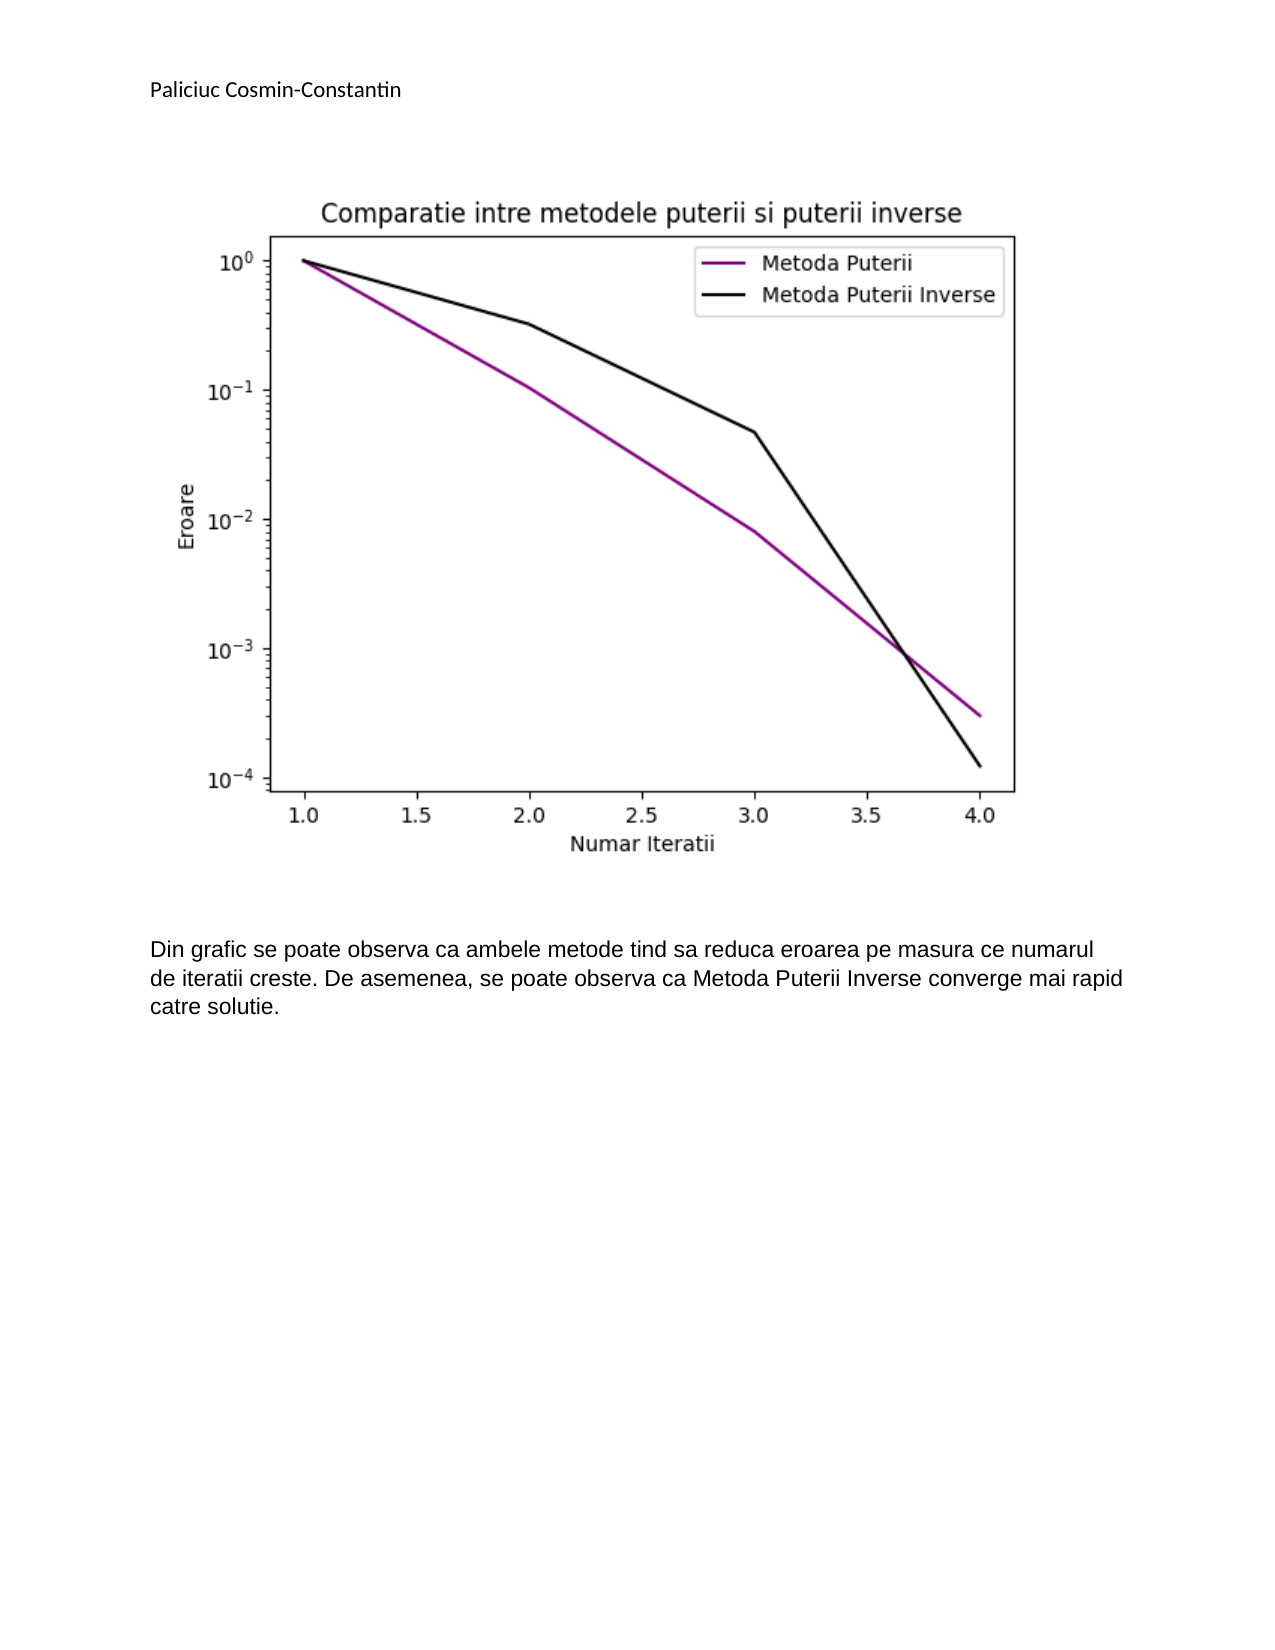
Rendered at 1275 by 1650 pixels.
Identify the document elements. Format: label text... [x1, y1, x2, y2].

picture [150, 150, 1110, 871]
text Din grafic se poate observa ca ambele metode tind sa reduca eroarea pe masura ce numarul de iteratii creste. De asemenea, se poate observa ca Metoda Puterii Inverse converge mai rapid catre solutie. [150, 936, 1125, 1019]
